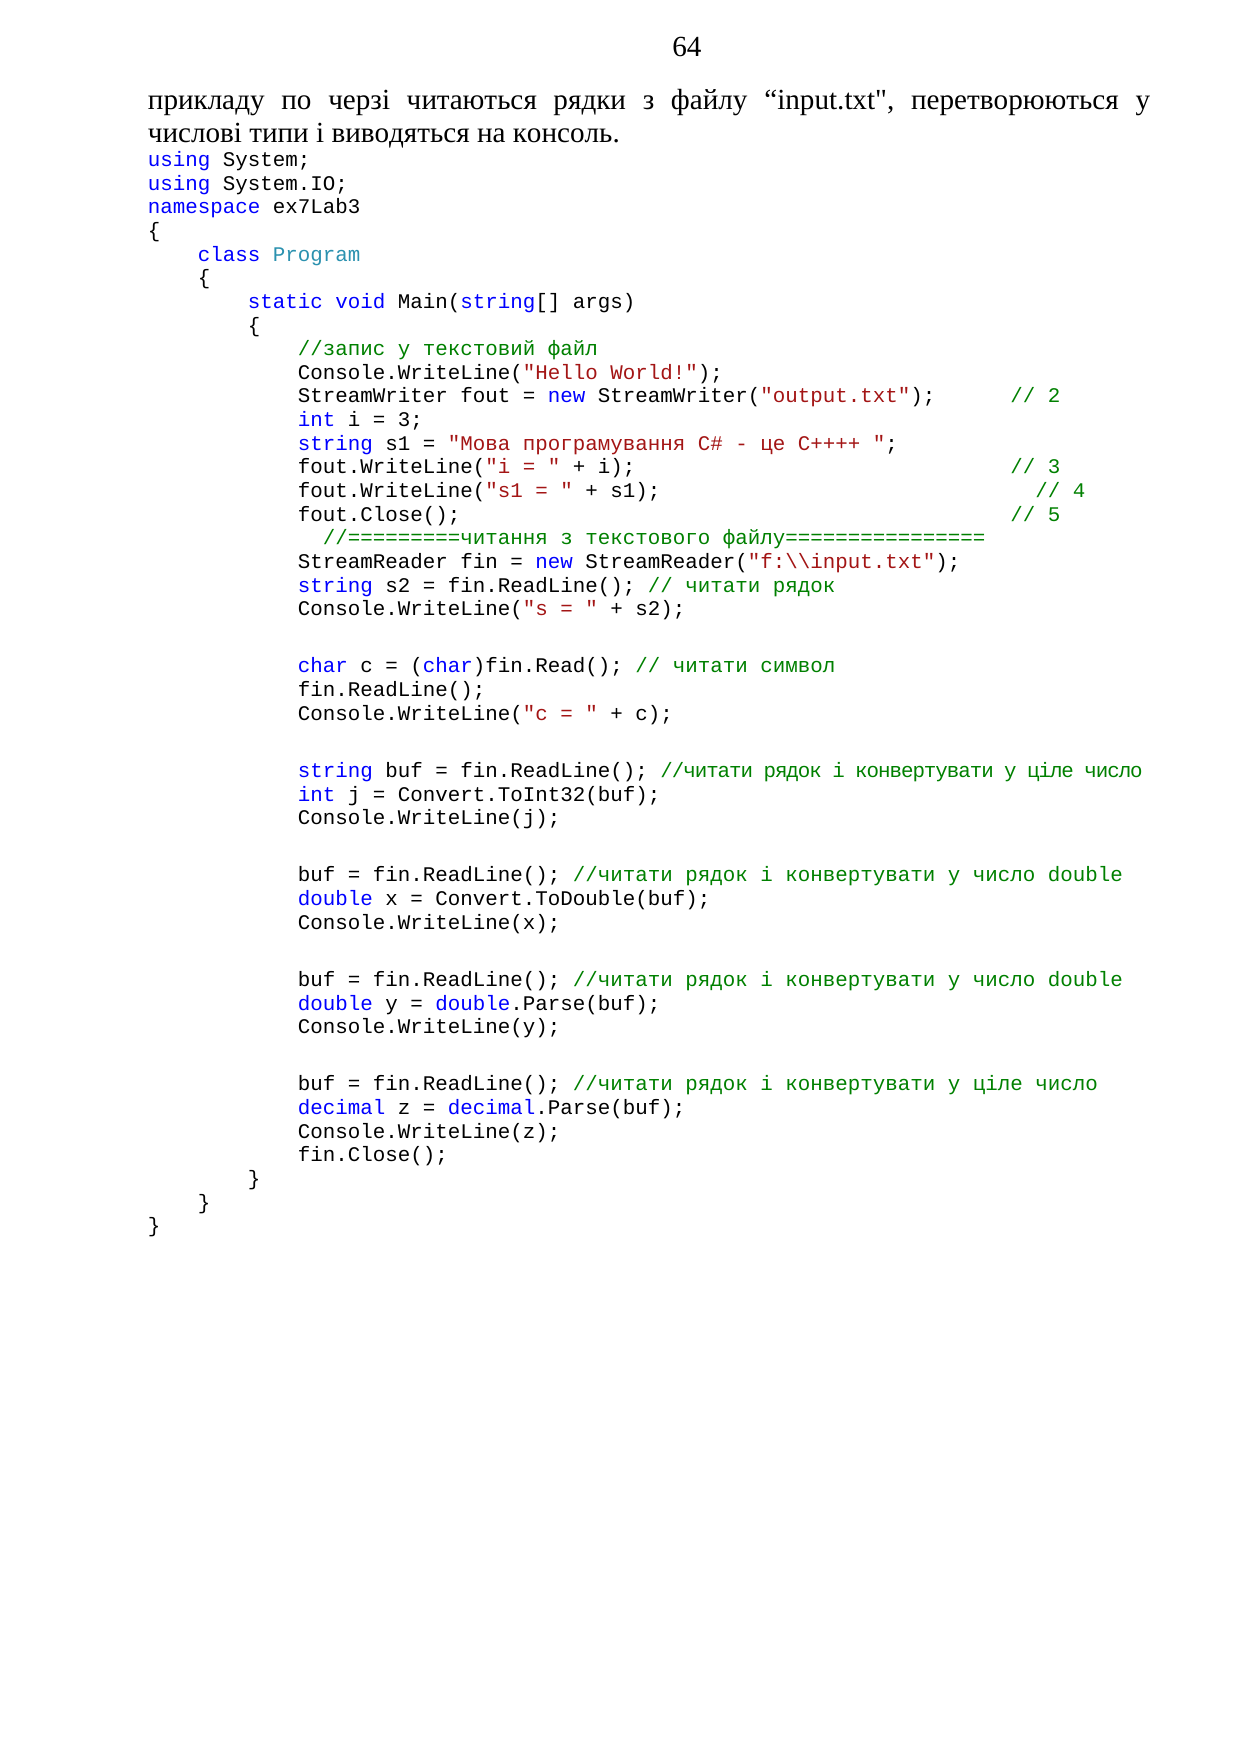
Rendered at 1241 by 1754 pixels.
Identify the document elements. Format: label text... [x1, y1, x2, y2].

text { [148, 220, 1152, 244]
text //=========читання з текстового файлу================ [148, 527, 1152, 551]
text using System.IO; [148, 173, 1152, 196]
text Console.WriteLine(z); [148, 1121, 1152, 1144]
text StreamReader fin = new StreamReader("f:\\input.txt"); [148, 551, 1152, 575]
text fin.ReadLine(); [148, 679, 1152, 703]
text static void Main(string[] args) [148, 291, 1152, 314]
text fout.WriteLine("i = " + i); // 3 [148, 456, 1152, 480]
text int i = 3; [148, 409, 1152, 433]
text double x = Convert.ToDouble(buf); [148, 888, 1152, 912]
text buf = fin.ReadLine(); //читати рядок і конвертувати у число double [148, 864, 1152, 888]
text { [148, 267, 1152, 291]
text string buf = fin.ReadLine(); //читати рядок і конвертувати у ціле число [148, 760, 1152, 784]
text buf = fin.ReadLine(); //читати рядок і конвертувати у ціле число [148, 1073, 1152, 1097]
text StreamWriter fout = new StreamWriter("output.txt"); // 2 [148, 386, 1152, 409]
text Console.WriteLine("s = " + s2); [148, 598, 1152, 622]
text Console.WriteLine(x); [148, 912, 1152, 935]
text Console.WriteLine("Hello World!"); [148, 362, 1152, 386]
text Console.WriteLine(y); [148, 1016, 1152, 1040]
text Console.WriteLine(j); [148, 807, 1152, 831]
text } [148, 1215, 1152, 1239]
text class Program [148, 244, 1152, 267]
text decimal z = decimal.Parse(buf); [148, 1097, 1152, 1121]
text Console.WriteLine("c = " + c); [148, 703, 1152, 726]
text { [148, 314, 1152, 338]
text double y = double.Parse(buf); [148, 993, 1152, 1016]
text fout.WriteLine("s1 = " + s1); // 4 [148, 480, 1152, 504]
text string s2 = fin.ReadLine(); // читати рядок [148, 575, 1152, 598]
text //запис у текстовий файл [148, 338, 1152, 362]
text } [148, 1168, 1152, 1192]
text int j = Convert.ToInt32(buf); [148, 784, 1152, 807]
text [148, 82, 1152, 149]
text namespace ex7Lab3 [148, 196, 1152, 220]
text char c = (char)fin.Read(); // читати символ [148, 656, 1152, 679]
text fin.Close(); [148, 1144, 1152, 1168]
text string s1 = "Мова програмування С# - це C++++ "; [148, 433, 1152, 456]
text using System; [148, 149, 1152, 173]
text } [148, 1192, 1152, 1215]
text buf = fin.ReadLine(); //читати рядок і конвертувати у число double [148, 969, 1152, 993]
text fout.Close(); // 5 [148, 504, 1152, 527]
